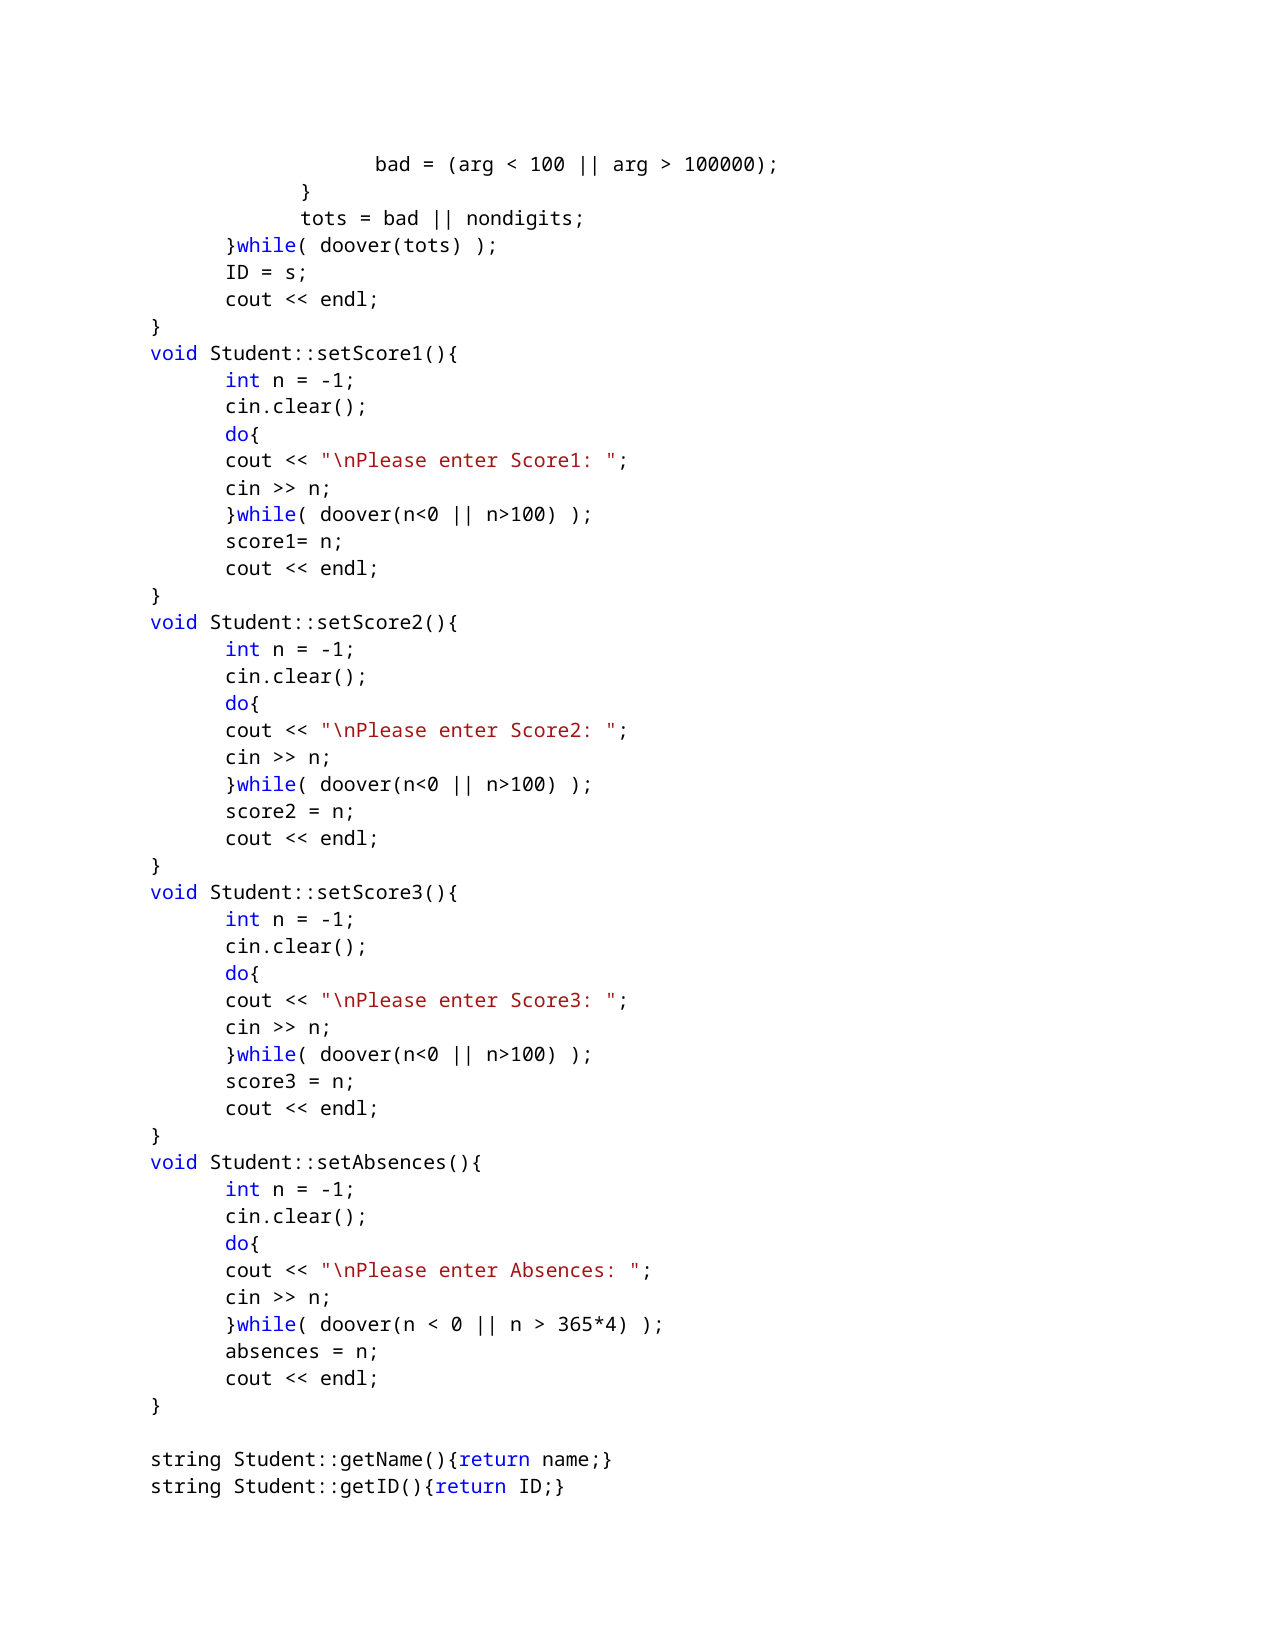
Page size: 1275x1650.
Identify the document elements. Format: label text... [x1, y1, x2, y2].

text } [150, 582, 1125, 609]
text cin >> n; [150, 1283, 1125, 1310]
text cout << "\nPlease enter Score3: "; [150, 986, 1125, 1013]
text } [150, 1121, 1125, 1148]
text string Student::getID(){return ID;} [150, 1472, 1125, 1499]
text int n = -1; [150, 905, 1125, 932]
text cout << endl; [150, 824, 1125, 851]
text ID = s; [150, 258, 1125, 285]
text do{ [150, 1229, 1125, 1256]
text }while( doover(n<0 || n>100) ); [150, 501, 1125, 528]
text cout << endl; [150, 1094, 1125, 1121]
text do{ [150, 420, 1125, 447]
text bad = (arg < 100 || arg > 100000); [150, 150, 1125, 177]
text } [150, 1391, 1125, 1418]
text void Student::setAbsences(){ [150, 1148, 1125, 1175]
text absences = n; [150, 1337, 1125, 1364]
text cin >> n; [150, 1013, 1125, 1040]
text score2 = n; [150, 797, 1125, 824]
text do{ [150, 959, 1125, 986]
text int n = -1; [150, 366, 1125, 393]
text score1= n; [150, 528, 1125, 555]
text string Student::getName(){return name;} [150, 1445, 1125, 1472]
text do{ [150, 689, 1125, 717]
text cout << endl; [150, 285, 1125, 312]
text }while( doover(n<0 || n>100) ); [150, 771, 1125, 797]
text cin.clear(); [150, 663, 1125, 689]
text cin >> n; [150, 743, 1125, 771]
text } [150, 312, 1125, 339]
text cout << "\nPlease enter Score2: "; [150, 717, 1125, 743]
text void Student::setScore1(){ [150, 339, 1125, 366]
text cin >> n; [150, 474, 1125, 501]
text score3 = n; [150, 1067, 1125, 1094]
text }while( doover(n < 0 || n > 365*4) ); [150, 1310, 1125, 1337]
text int n = -1; [150, 636, 1125, 663]
text void Student::setScore2(){ [150, 609, 1125, 636]
text }while( doover(tots) ); [150, 231, 1125, 258]
text cin.clear(); [150, 393, 1125, 420]
text } [150, 851, 1125, 878]
text }while( doover(n<0 || n>100) ); [150, 1040, 1125, 1067]
text tots = bad || nondigits; [150, 204, 1125, 231]
text cout << endl; [150, 1364, 1125, 1391]
text cout << endl; [150, 555, 1125, 582]
text cout << "\nPlease enter Absences: "; [150, 1256, 1125, 1283]
text void Student::setScore3(){ [150, 878, 1125, 905]
text cout << "\nPlease enter Score1: "; [150, 447, 1125, 474]
text int n = -1; [150, 1175, 1125, 1202]
text cin.clear(); [150, 1202, 1125, 1229]
text } [150, 177, 1125, 204]
text cin.clear(); [150, 932, 1125, 959]
